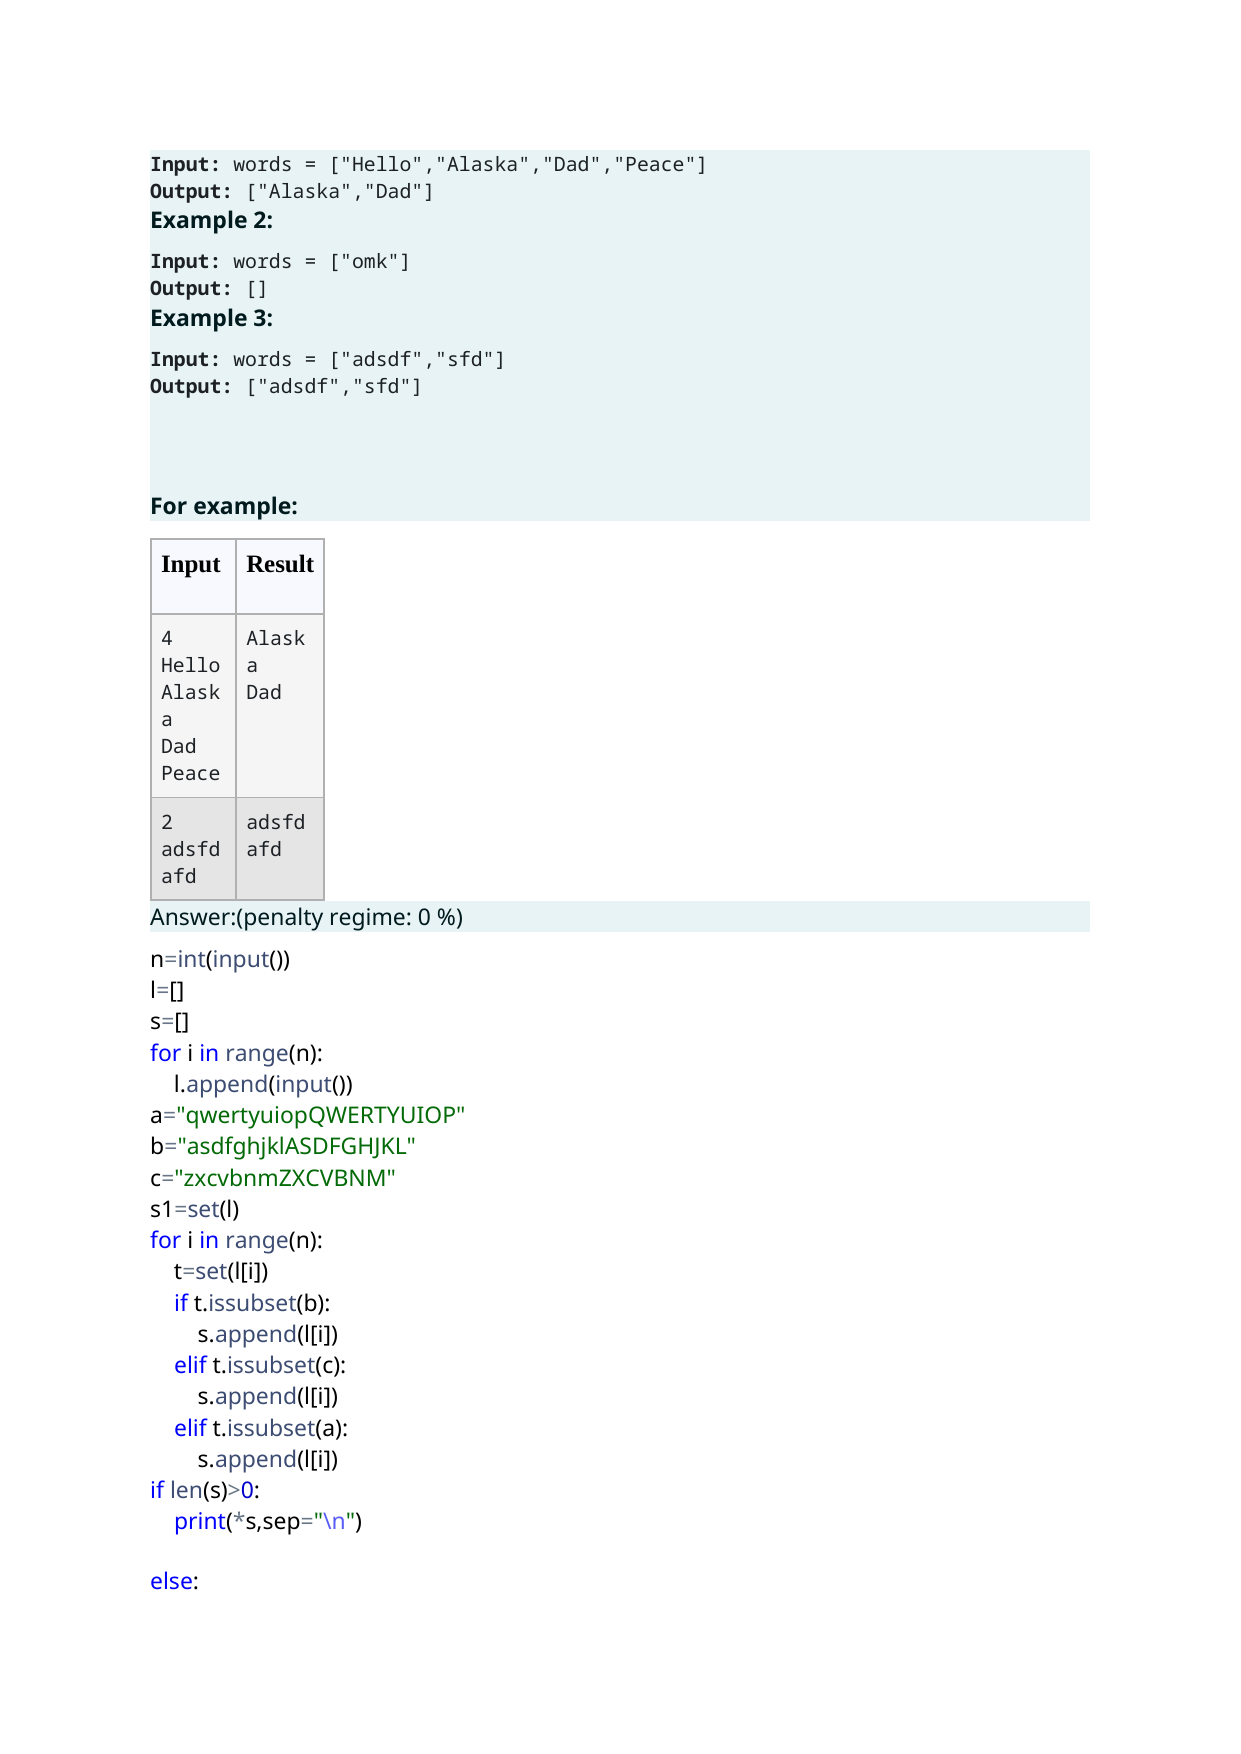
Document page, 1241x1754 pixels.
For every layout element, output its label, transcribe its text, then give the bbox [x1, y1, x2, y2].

table_header Input [152, 540, 235, 613]
text else: [150, 1565, 1090, 1596]
text elif t.issubset(a): [150, 1412, 1090, 1443]
text Answer:(penalty regime: 0 %) [150, 901, 1090, 932]
text Input: words = ["omk"] [150, 248, 1090, 275]
text a="qwertyuiopQWERTYUIOP" [150, 1099, 1090, 1130]
text for i in range(n): [150, 1224, 1090, 1255]
text for i in range(n): [150, 1037, 1090, 1068]
text Example 3: [150, 302, 1090, 333]
text b="asdfghjklASDFGHJKL" [150, 1130, 1090, 1162]
text l=[] [150, 974, 1090, 1005]
table_cell adsfd afd [237, 798, 323, 899]
text Output: [] [150, 275, 1090, 302]
text s1=set(l) [150, 1193, 1090, 1224]
table_cell 2 adsfd afd [152, 798, 235, 899]
text Output: ["adsdf","sfd"] [150, 372, 1090, 399]
text s=[] [150, 1005, 1090, 1037]
table_cell Alaska Dad [237, 615, 323, 797]
text s.append(l[i]) [150, 1318, 1090, 1349]
text c="zxcvbnmZXCVBNM" [150, 1162, 1090, 1193]
text n=int(input()) [150, 943, 1090, 974]
text For example: [150, 490, 1090, 521]
text if len(s)>0: [150, 1474, 1090, 1505]
table_cell 4 Hello Alaska Dad Peace [152, 615, 235, 797]
text s.append(l[i]) [150, 1380, 1090, 1412]
text Input: words = ["Hello","Alaska","Dad","Peace"] [150, 150, 1090, 177]
text Output: ["Alaska","Dad"] [150, 177, 1090, 204]
text t=set(l[i]) [150, 1255, 1090, 1287]
text l.append(input()) [150, 1068, 1090, 1099]
text print(*s,sep="\n") [150, 1505, 1090, 1537]
text if t.issubset(b): [150, 1287, 1090, 1318]
text elif t.issubset(c): [150, 1349, 1090, 1380]
text Example 2: [150, 204, 1090, 235]
text s.append(l[i]) [150, 1443, 1090, 1474]
text Input: words = ["adsdf","sfd"] [150, 345, 1090, 372]
table_header Result [237, 540, 323, 613]
